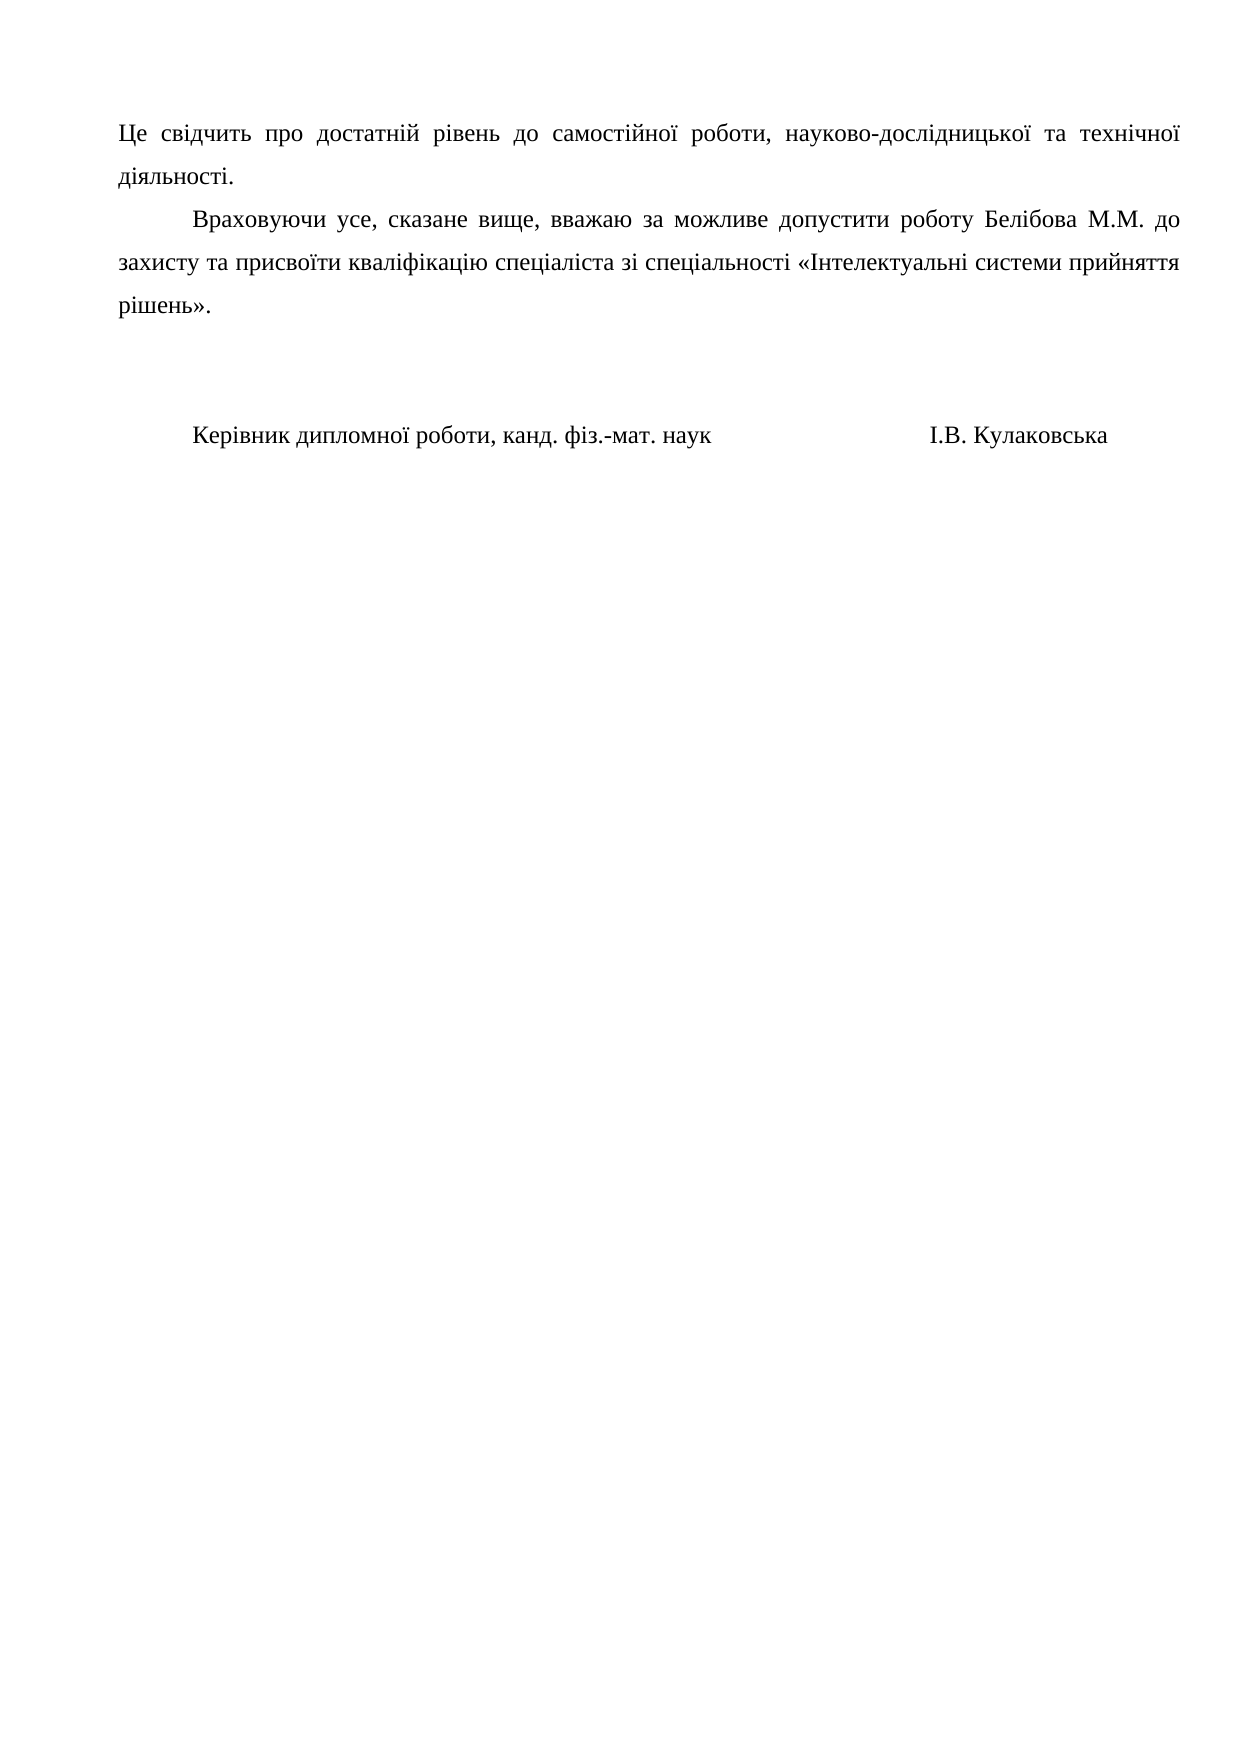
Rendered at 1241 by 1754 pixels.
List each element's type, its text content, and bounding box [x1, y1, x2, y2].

text Керівник дипломної роботи, канд. фіз.-мат. наук І.В. Кулаковська [118, 420, 1181, 449]
text Враховуючи усе, сказане вище, вважаю за можливе допустити роботу Белібова М.М. до захисту та присвоїти кваліфікацію спеціаліста зі спеціальності «Інтелектуальні системи прийняття рішень». [118, 204, 1181, 319]
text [118, 118, 1181, 190]
